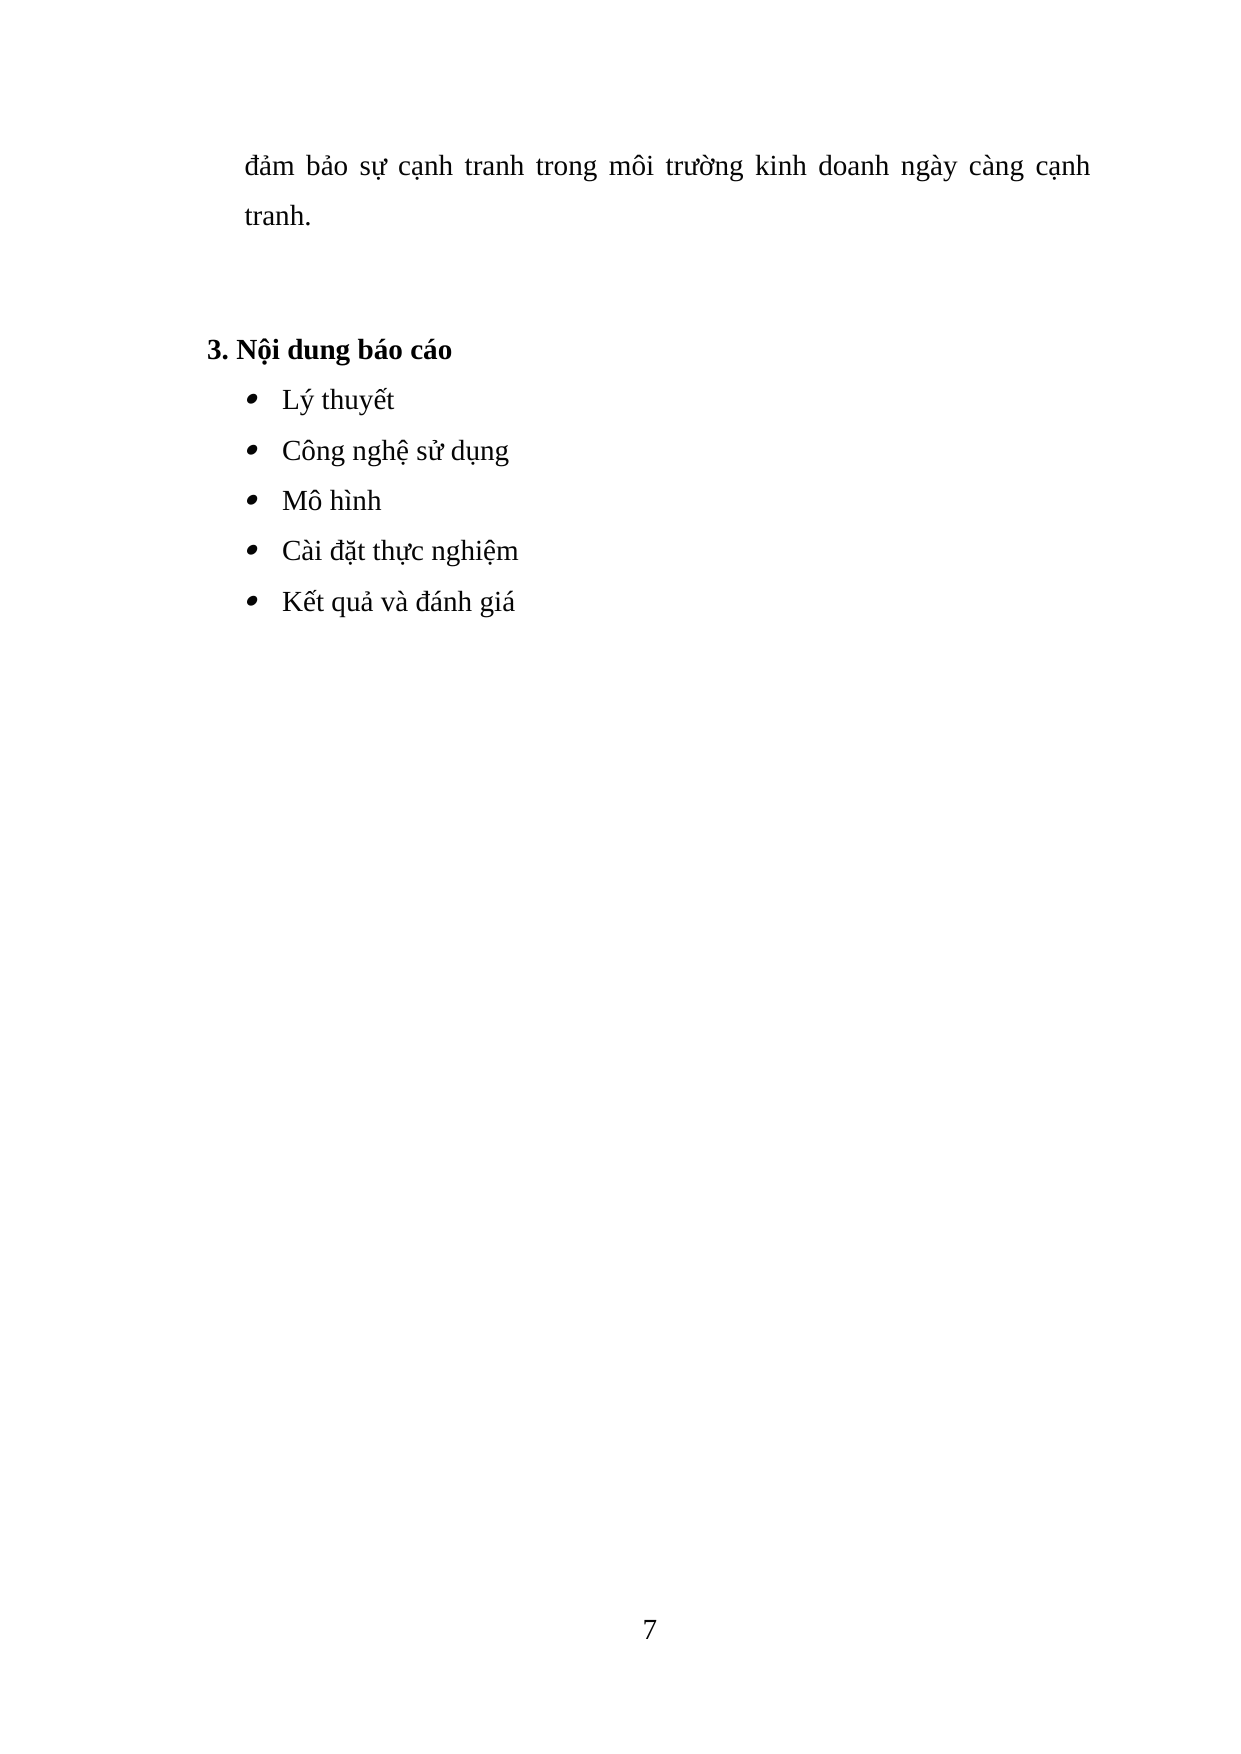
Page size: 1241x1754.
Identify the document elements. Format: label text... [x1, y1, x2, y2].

subtitle 3. Nội dung báo cáo [207, 332, 1092, 366]
list Lý thuyết [244, 382, 1092, 416]
list Cài đặt thực nghiệm [244, 533, 1092, 567]
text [244, 148, 1092, 232]
list Mô hình [244, 483, 1092, 517]
list Kết quả và đánh giá [244, 584, 1092, 618]
list Công nghệ sử dụng [244, 433, 1092, 466]
